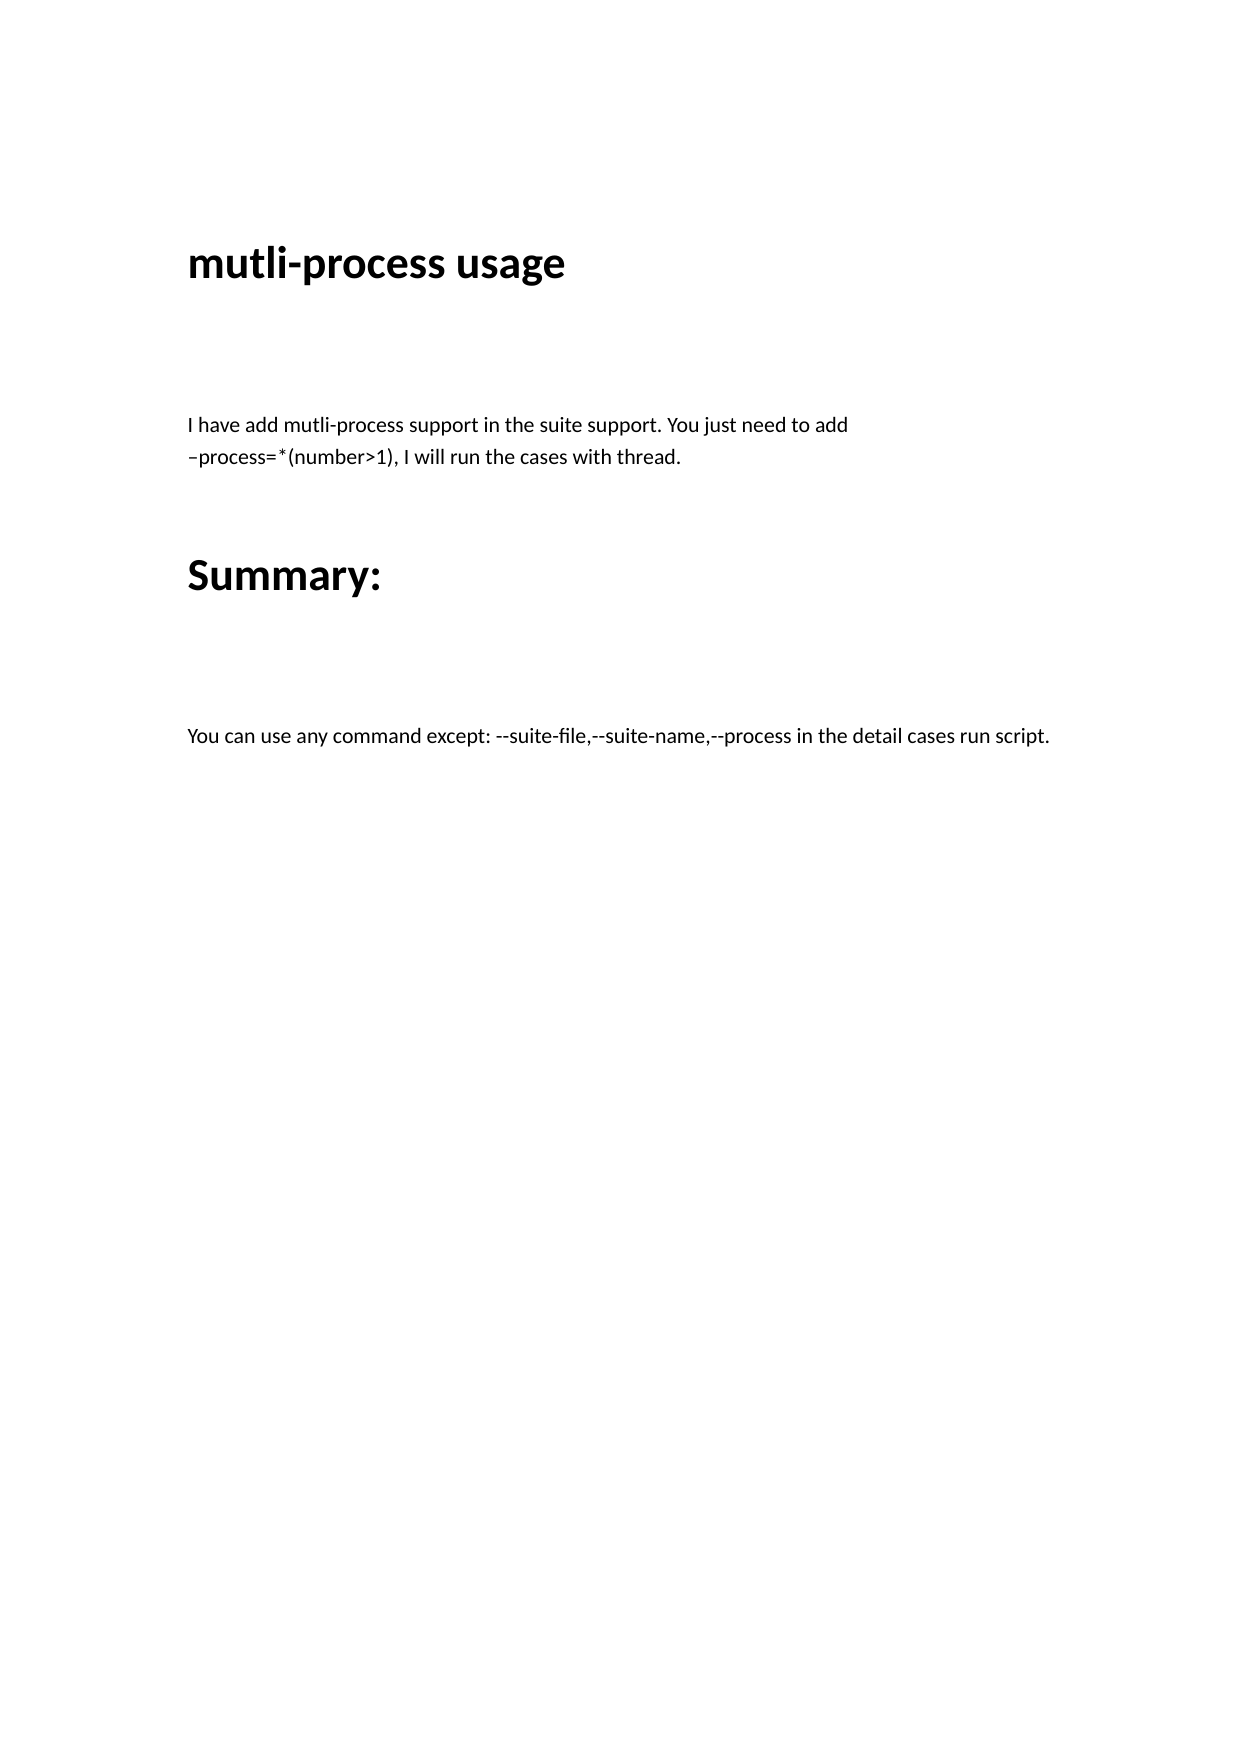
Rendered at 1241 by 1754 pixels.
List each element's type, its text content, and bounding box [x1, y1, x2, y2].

subtitle mutli-process usage [187, 230, 1053, 295]
subtitle Summary: [187, 541, 1053, 606]
text –process=*(number>1), I will run the cases with thread. [187, 441, 1053, 473]
text You can use any command except: --suite-file,--suite-name,--process in the detail cases run script. [187, 719, 1053, 752]
text I have add mutli-process support in the suite support. You just need to add [187, 408, 1053, 441]
